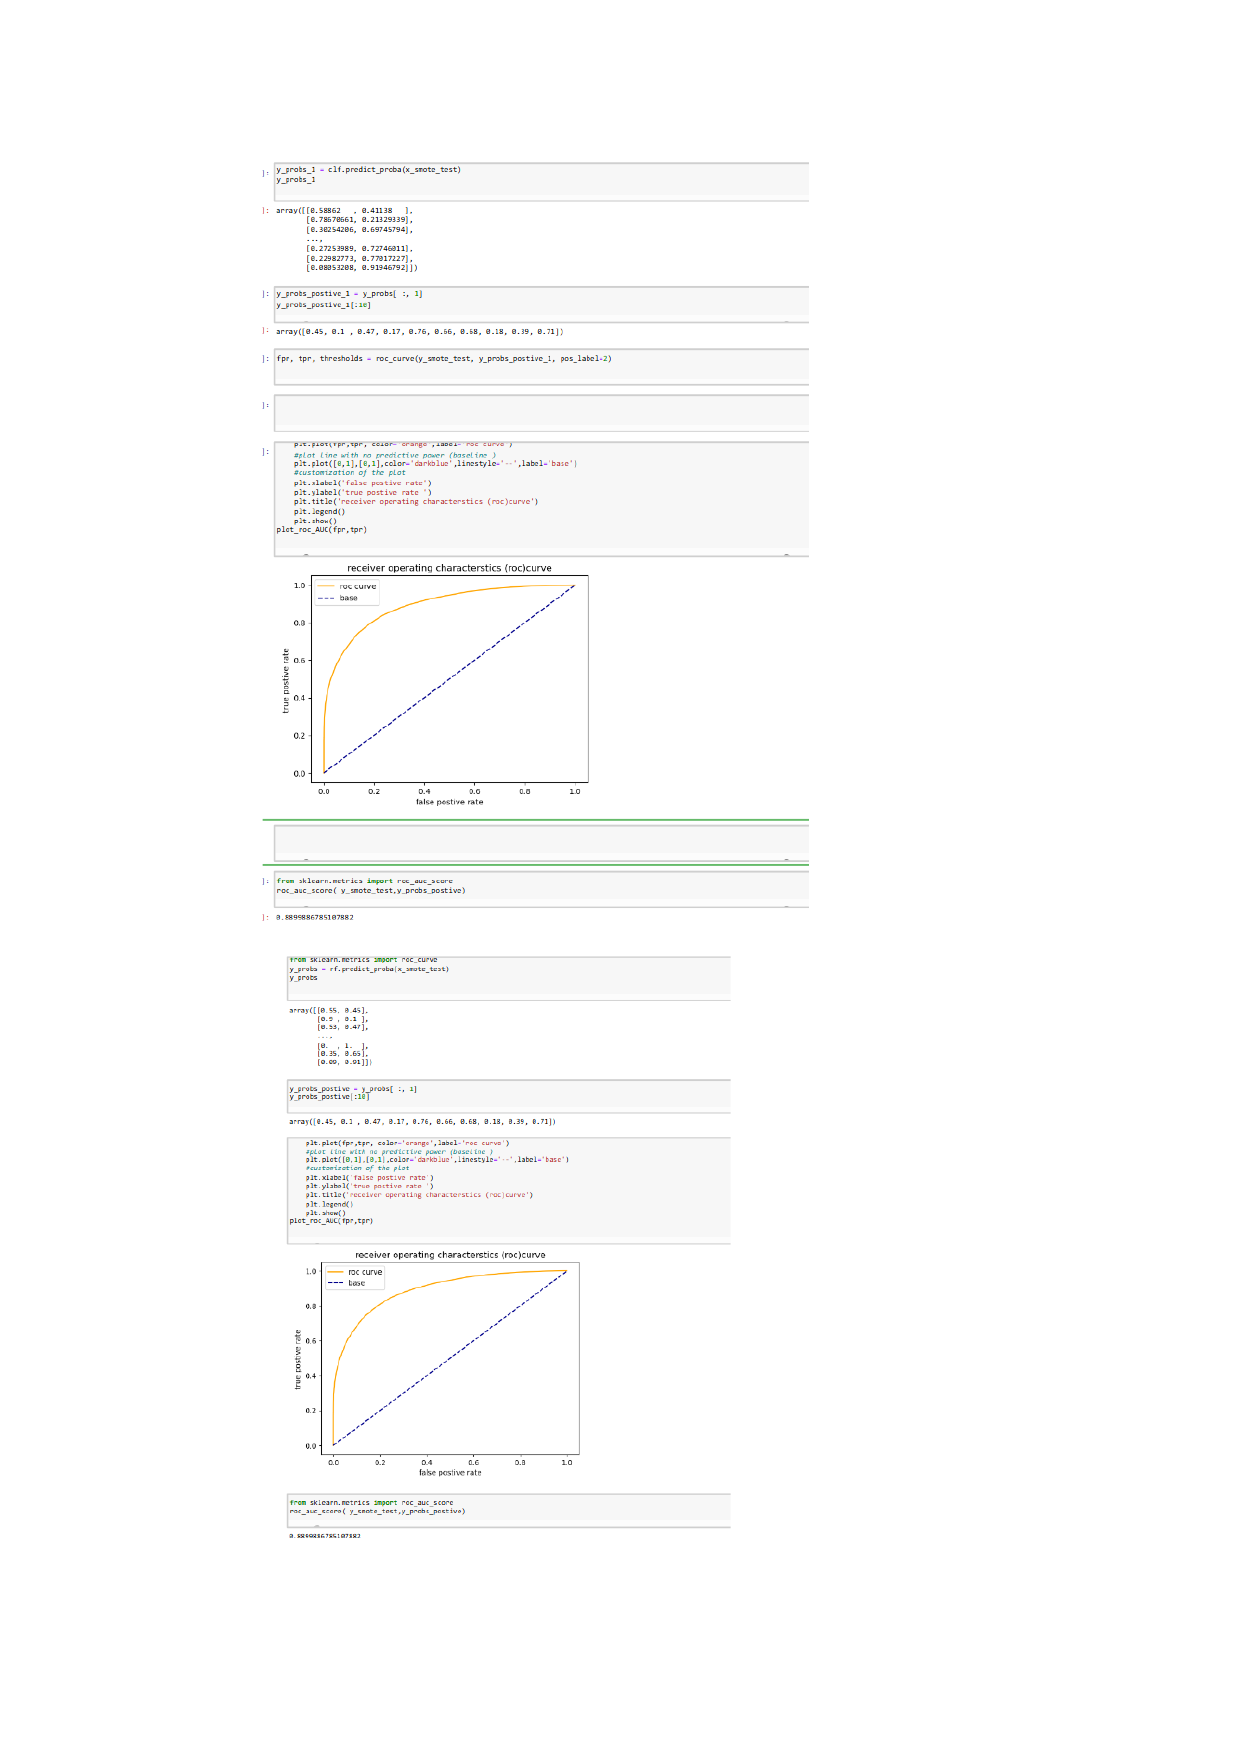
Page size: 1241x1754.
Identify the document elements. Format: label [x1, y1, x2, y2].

picture [262, 150, 809, 932]
picture [282, 950, 731, 1544]
